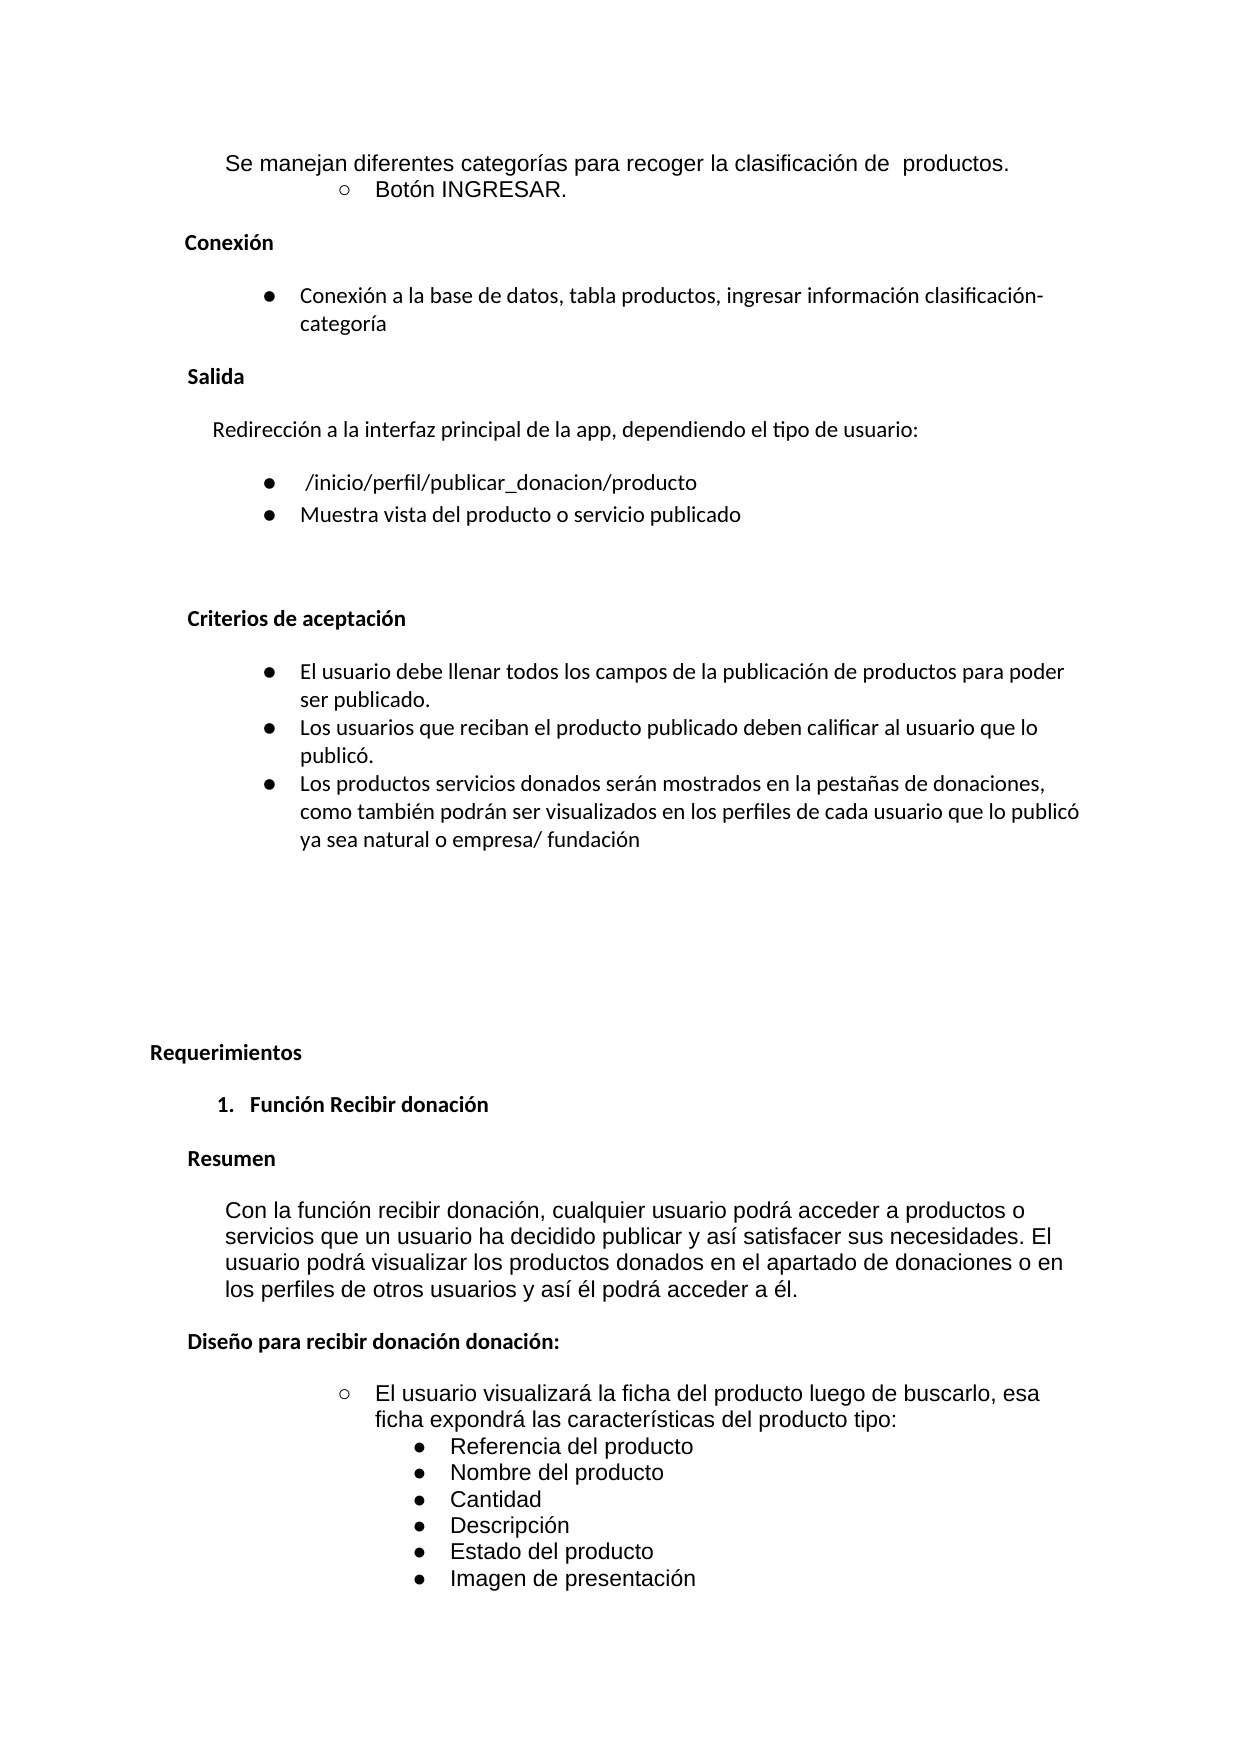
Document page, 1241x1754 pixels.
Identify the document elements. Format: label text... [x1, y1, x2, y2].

text Salida [187, 362, 1090, 390]
list Imagen de presentación [412, 1564, 1090, 1591]
list Referencia del producto [412, 1433, 1090, 1459]
text Con la función recibir donación, cualquier usuario podrá acceder a productos o servicios que un usuario ha decidido publicar y así satisfacer sus necesidades. El usuario podrá visualizar los productos donados en el apartado de donaciones o en los perfiles de otros usuarios y así él podrá acceder a él. [225, 1197, 1090, 1302]
list El usuario visualizará la ficha del producto luego de buscarlo, esa ficha expondrá las características del producto tipo: [337, 1380, 1090, 1433]
list Los usuarios que reciban el producto publicado deben calificar al usuario que lo publicó. [262, 713, 1090, 769]
list El usuario debe llenar todos los campos de la publicación de productos para poder ser publicado. [262, 657, 1090, 713]
list Cantidad [412, 1486, 1090, 1512]
text Requerimientos [150, 1038, 1090, 1066]
list Muestra vista del producto o servicio publicado [262, 500, 1090, 528]
list Botón INGRESAR. [337, 176, 1090, 203]
list Estado del producto [412, 1538, 1090, 1564]
text Resumen [187, 1144, 1090, 1172]
list Conexión a la base de datos, tabla productos, ingresar información clasificación-categoría [262, 281, 1090, 337]
text Diseño para recibir donación donación: [187, 1327, 1090, 1355]
list Nombre del producto [412, 1459, 1090, 1486]
list /inicio/perfil/publicar_donacion/producto [262, 468, 1090, 496]
list Descripción [412, 1512, 1090, 1538]
text Conexión [179, 228, 1090, 256]
text Criterios de aceptación [187, 604, 1090, 632]
text Redirección a la interfaz principal de la app, dependiendo el tipo de usuario: [212, 415, 1090, 443]
list Los productos servicios donados serán mostrados en la pestañas de donaciones, como también podrán ser visualizados en los perfiles de cada usuario que lo publicó ya sea natural o empresa/ fundación [262, 769, 1090, 853]
text Se manejan diferentes categorías para recoger la clasificación de productos. [225, 150, 1090, 176]
text 1. Función Recibir donación [217, 1091, 1090, 1119]
